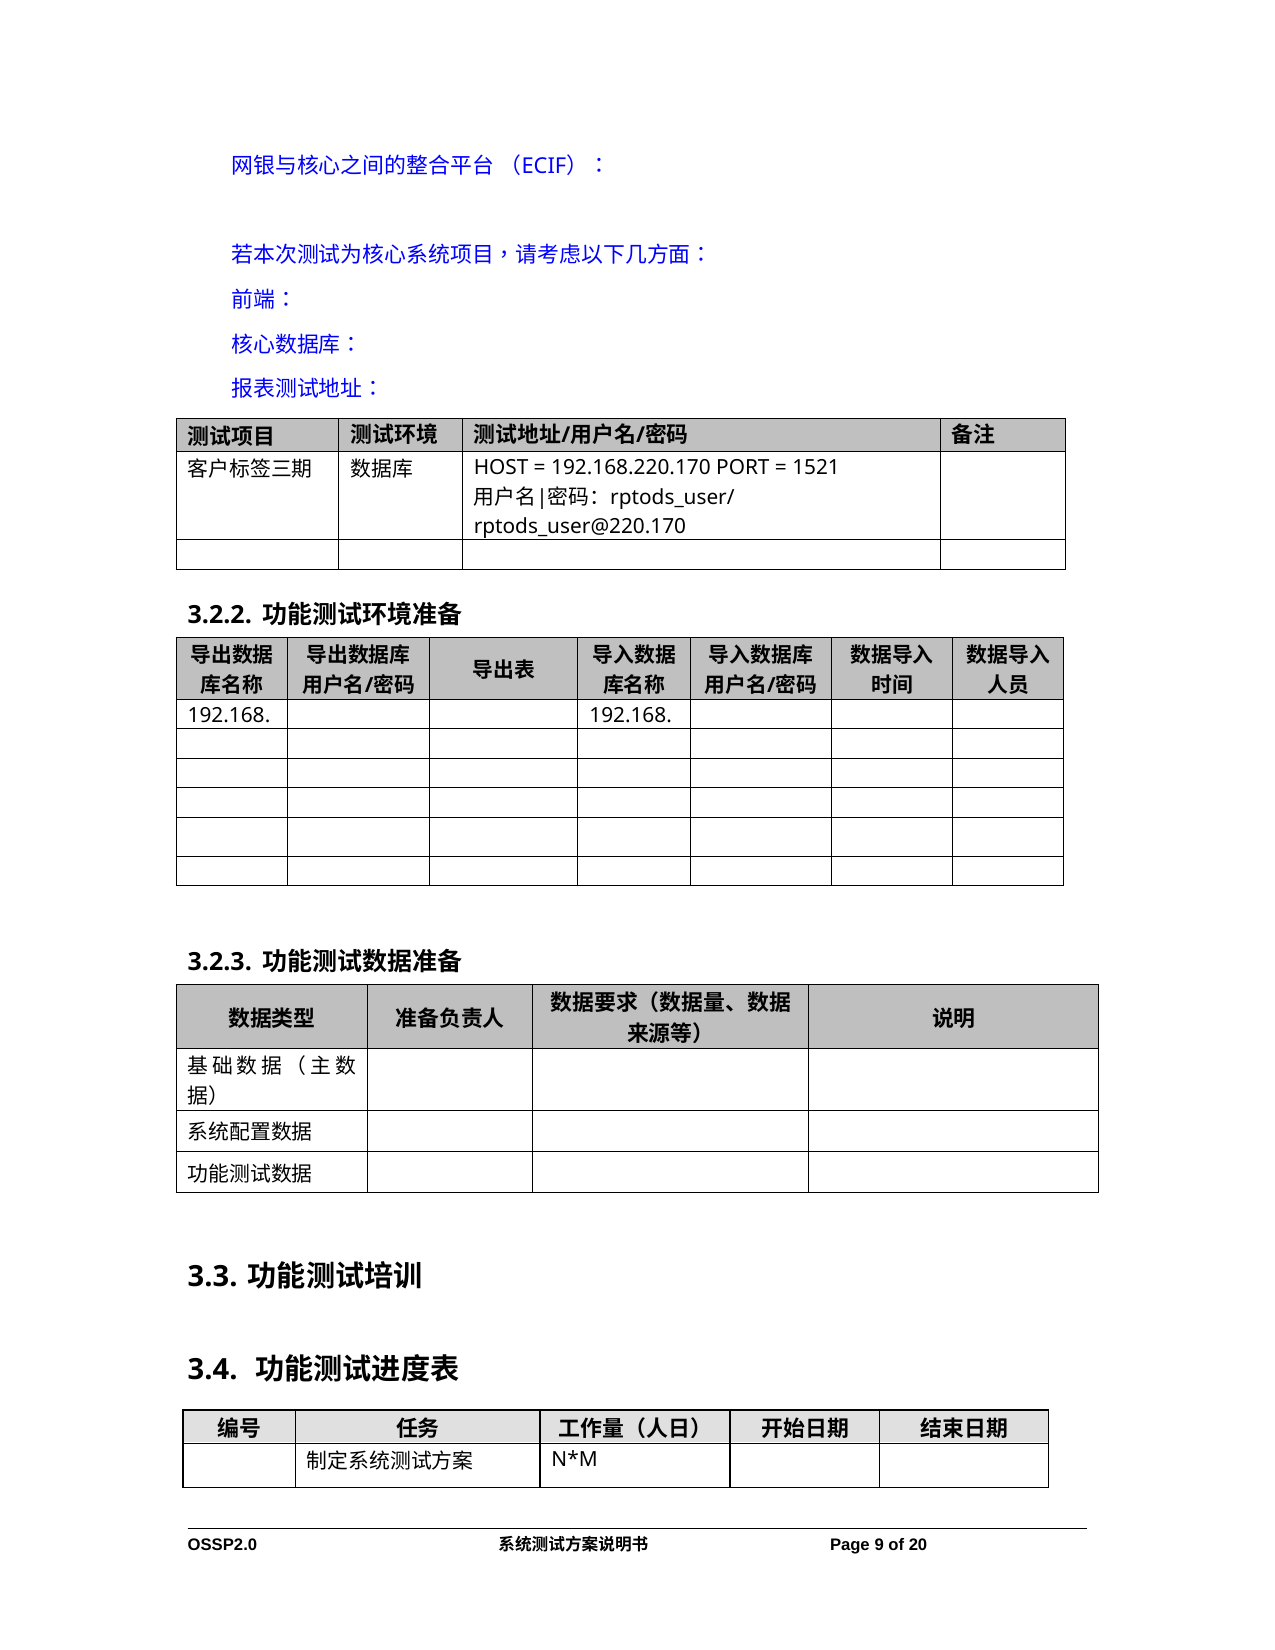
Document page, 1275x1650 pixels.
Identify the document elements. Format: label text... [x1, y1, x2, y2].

table_cell [177, 788, 287, 817]
table_cell [832, 857, 952, 885]
table_cell [430, 700, 577, 728]
table_cell [463, 540, 940, 569]
text 核心数据库： [187, 329, 1087, 358]
table_cell [953, 700, 1063, 728]
table_header 导入数据库 用户名/密码 [691, 638, 831, 699]
table_cell [691, 857, 831, 885]
table_cell [177, 857, 287, 885]
text 报表测试地址： [187, 373, 1087, 403]
table_header 数据要求（数据量、数据来源等） [533, 985, 808, 1048]
table_cell [430, 857, 577, 885]
table_cell [184, 1444, 295, 1487]
table_header 数据类型 [177, 985, 367, 1048]
table_cell [953, 788, 1063, 817]
table_header 备注 [941, 419, 1065, 451]
table_cell [832, 818, 952, 856]
table_header 测试地址/用户名/密码 [463, 419, 940, 451]
table_cell [430, 818, 577, 856]
table_cell [177, 818, 287, 856]
table_cell [578, 729, 690, 758]
table_cell [288, 857, 429, 885]
table_cell [288, 700, 429, 728]
table_cell [533, 1111, 808, 1151]
table_cell [288, 788, 429, 817]
table_cell [953, 759, 1063, 787]
text 前端： [187, 284, 1087, 314]
subtitle 功能测试数据准备 [187, 941, 1087, 977]
table_cell [953, 857, 1063, 885]
table_cell [941, 540, 1065, 569]
table_cell [177, 759, 287, 787]
table_cell 系统配置数据 [177, 1111, 367, 1151]
text 网银与核心之间的整合平台 （ECIF）： [187, 150, 1087, 180]
table_cell 制定系统测试方案 [296, 1444, 539, 1487]
table_cell 192.168. [578, 700, 690, 728]
table_header 数据导入人员 [953, 638, 1063, 699]
table_cell [809, 1152, 1098, 1192]
table_header 工作量（人日） [541, 1411, 729, 1442]
table_cell [533, 1049, 808, 1109]
table_header 导出数据库 用户名/密码 [288, 638, 429, 699]
table_cell [578, 818, 690, 856]
subtitle 功能测试进度表 [187, 1346, 1087, 1388]
table_cell HOST = 192.168.220.170 PORT = 1521 用户名|密码：rptods_user/rptods_user@220.170 [463, 452, 940, 539]
table_cell 客户标签三期 [177, 452, 338, 539]
table_cell N*M [541, 1444, 729, 1487]
table_header 测试项目 [177, 419, 338, 451]
table_cell [288, 729, 429, 758]
table_cell [578, 788, 690, 817]
table_cell [177, 540, 338, 569]
table_cell 基础数据（主数据） [177, 1049, 367, 1109]
table_cell [288, 759, 429, 787]
table_cell [430, 759, 577, 787]
table_cell [368, 1049, 532, 1109]
table_cell [691, 818, 831, 856]
table_cell [533, 1152, 808, 1192]
text 若本次测试为核心系统项目，请考虑以下几方面： [187, 239, 1087, 269]
table_header 导入数据库名称 [578, 638, 690, 699]
table_cell [880, 1444, 1048, 1487]
table_cell [691, 759, 831, 787]
table_cell [832, 788, 952, 817]
table_header 编号 [184, 1411, 295, 1442]
table_cell [731, 1444, 879, 1487]
table_cell [578, 857, 690, 885]
table_header 测试环境 [339, 419, 462, 451]
subtitle 功能测试环境准备 [187, 595, 1087, 631]
table_cell [691, 788, 831, 817]
table_cell [953, 729, 1063, 758]
subtitle 功能测试培训 [187, 1252, 1087, 1295]
table_cell [430, 788, 577, 817]
table_cell [953, 818, 1063, 856]
table_cell 数据库 [339, 452, 462, 539]
table_cell 192.168. [177, 700, 287, 728]
table_cell [578, 759, 690, 787]
table_cell [368, 1111, 532, 1151]
table_cell [691, 700, 831, 728]
table_header 导出数据库名称 [177, 638, 287, 699]
table_header 说明 [809, 985, 1098, 1048]
table_cell [832, 729, 952, 758]
table_cell [177, 729, 287, 758]
table_cell [339, 540, 462, 569]
table_cell [368, 1152, 532, 1192]
table_cell [832, 759, 952, 787]
table_header 任务 [296, 1411, 539, 1442]
table_cell [691, 729, 831, 758]
table_cell [809, 1111, 1098, 1151]
table_header 开始日期 [731, 1411, 879, 1442]
table_cell [832, 700, 952, 728]
table_cell [809, 1049, 1098, 1109]
table_cell [288, 818, 429, 856]
table_cell 功能测试数据 [177, 1152, 367, 1192]
table_header 导出表 [430, 638, 577, 699]
table_header 数据导入时间 [832, 638, 952, 699]
table_cell [430, 729, 577, 758]
table_cell [941, 452, 1065, 539]
table_header 准备负责人 [368, 985, 532, 1048]
table_header 结束日期 [880, 1411, 1048, 1442]
